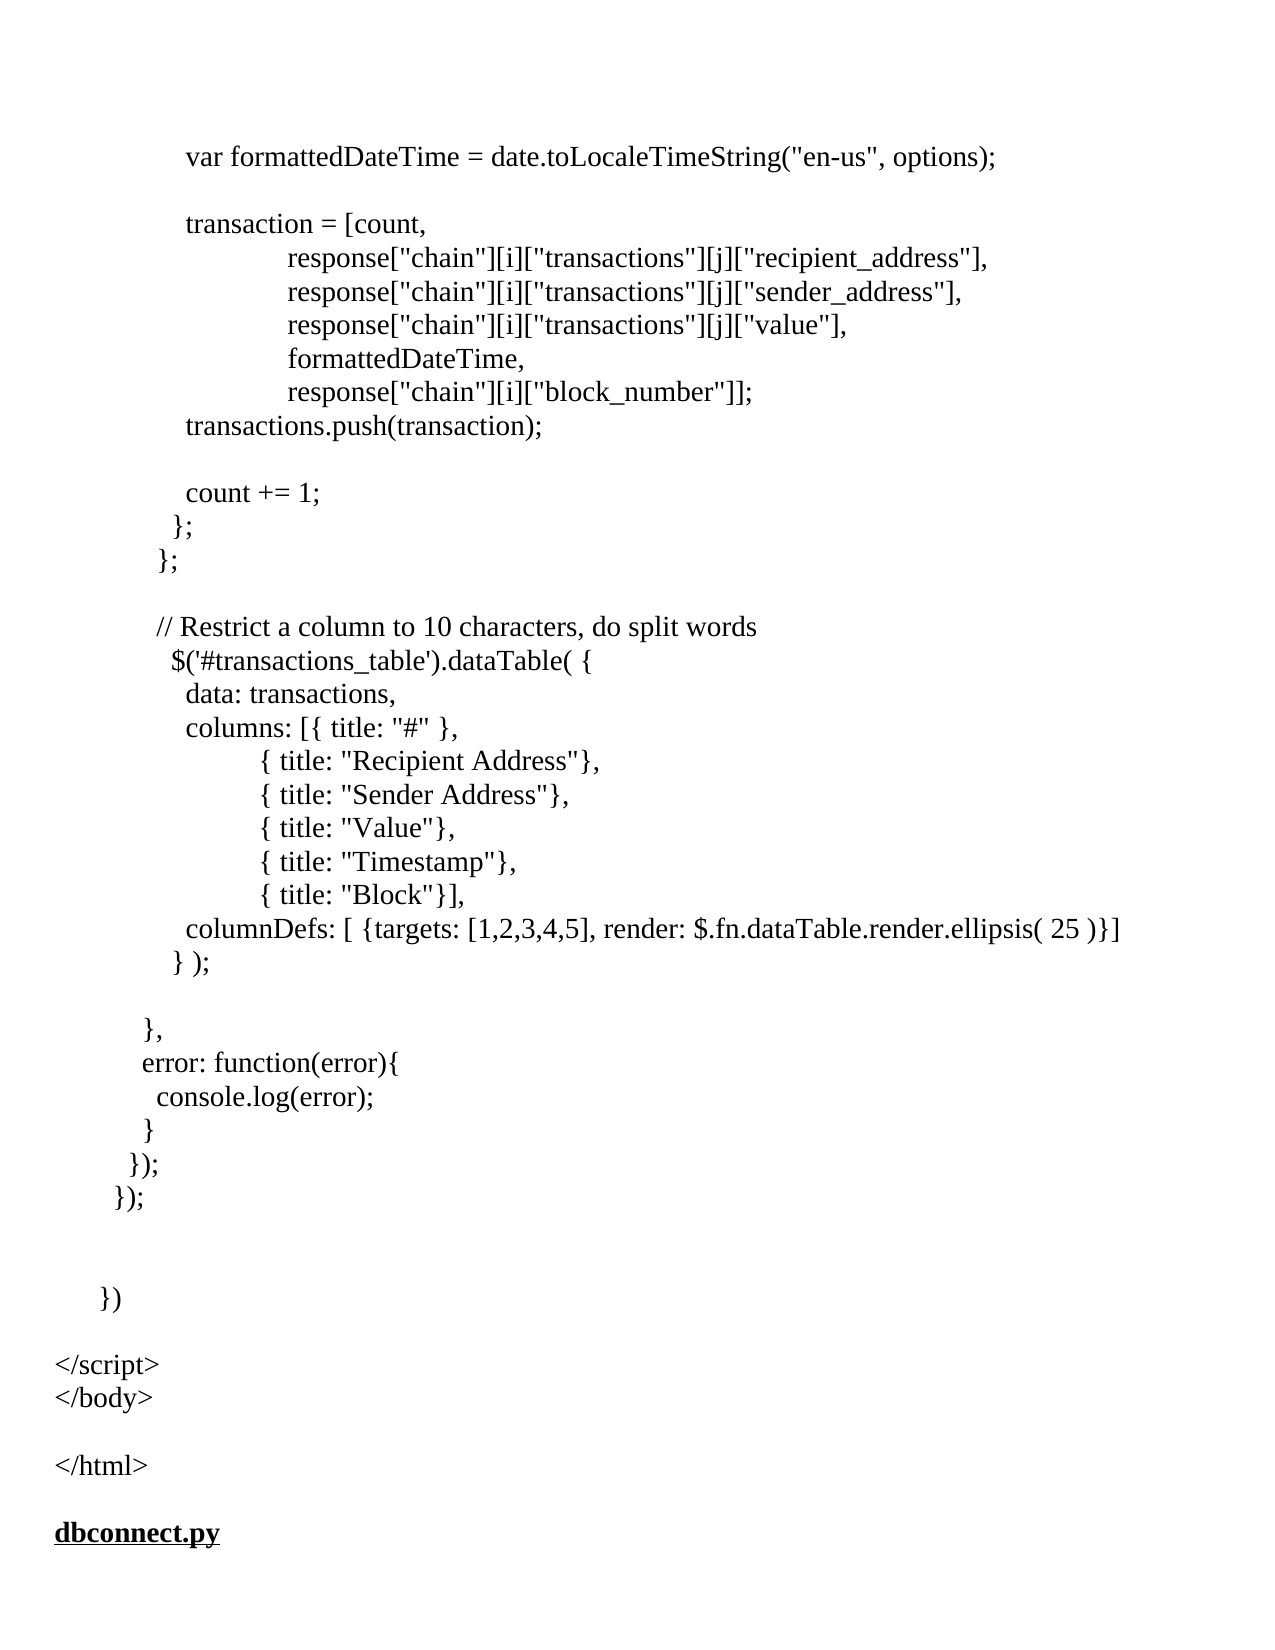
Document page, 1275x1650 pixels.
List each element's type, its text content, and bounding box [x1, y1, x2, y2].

text }) [54, 1280, 1275, 1313]
text count += 1; [54, 475, 1275, 508]
text }; [54, 508, 1275, 542]
text }; [54, 542, 1275, 576]
text { title: "Block"}], [54, 877, 1275, 911]
text columnDefs: [ {targets: [1,2,3,4,5], render: $.fn.dataTable.render.ellipsis( 25 )}] [54, 911, 1275, 944]
text </body> [54, 1381, 1275, 1414]
text </html> [54, 1448, 1275, 1481]
text { title: "Recipient Address"}, [54, 743, 1275, 777]
text response["chain"][i]["transactions"][j]["value"], [54, 307, 1275, 341]
text // Restrict a column to 10 characters, do split words [54, 609, 1275, 643]
text }, [54, 1012, 1275, 1045]
text } [54, 1112, 1275, 1146]
text columns: [{ title: "#" }, [54, 710, 1275, 743]
text error: function(error){ [54, 1045, 1275, 1079]
text var formattedDateTime = date.toLocaleTimeString("en-us", options); [54, 139, 1275, 173]
text transaction = [count, [54, 207, 1275, 240]
text formattedDateTime, [54, 341, 1275, 374]
text { title: "Value"}, [54, 810, 1275, 844]
text response["chain"][i]["transactions"][j]["sender_address"], [54, 274, 1275, 307]
text </script> [54, 1347, 1275, 1381]
text dbconnect.py [54, 1515, 1275, 1548]
text }); [54, 1179, 1275, 1213]
text transactions.push(transaction); [54, 408, 1275, 441]
text response["chain"][i]["block_number"]]; [54, 374, 1275, 408]
text { title: "Timestamp"}, [54, 844, 1275, 877]
text }); [54, 1146, 1275, 1179]
text $('#transactions_table').dataTable( { [54, 643, 1275, 676]
text } ); [54, 944, 1275, 978]
text data: transactions, [54, 676, 1275, 710]
text response["chain"][i]["transactions"][j]["recipient_address"], [54, 240, 1275, 274]
text console.log(error); [54, 1079, 1275, 1112]
text { title: "Sender Address"}, [54, 777, 1275, 810]
